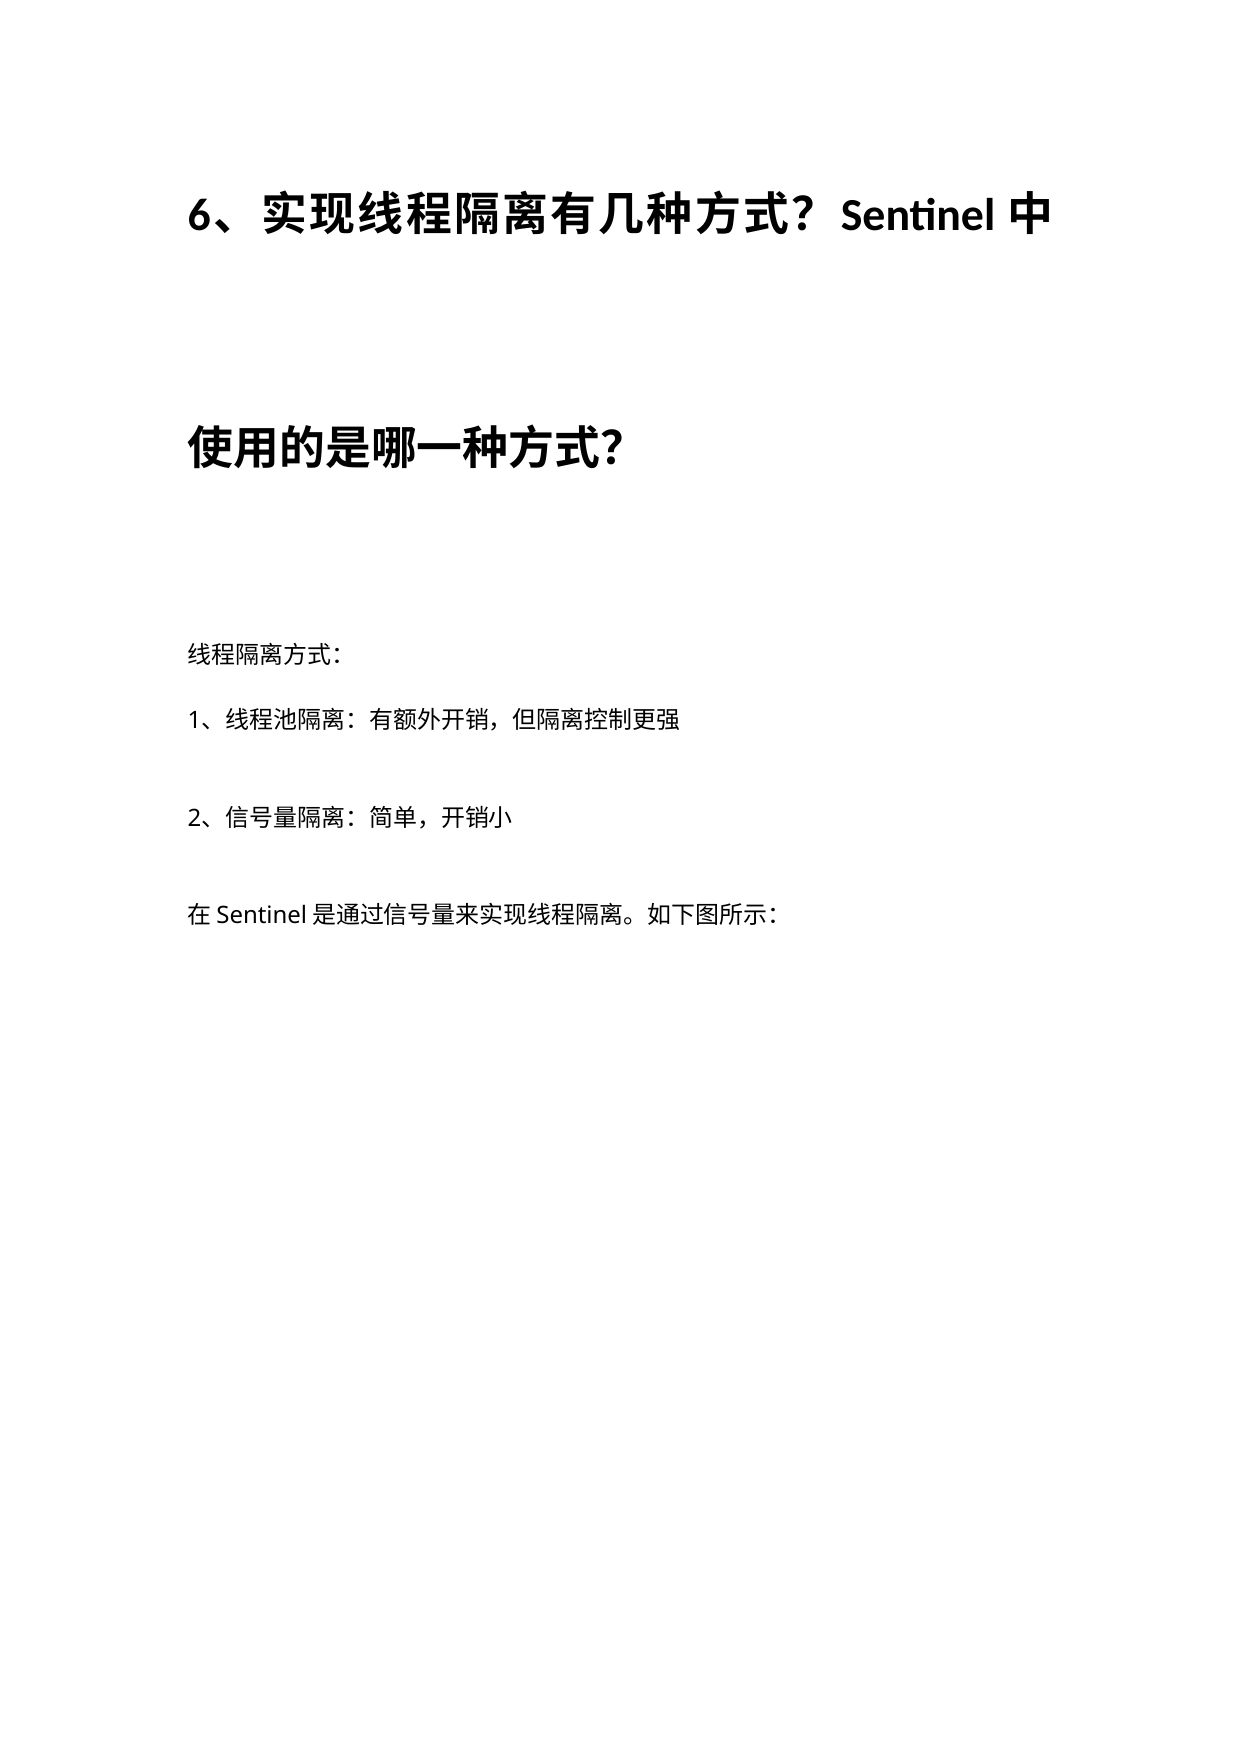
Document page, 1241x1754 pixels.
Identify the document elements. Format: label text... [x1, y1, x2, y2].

text 线程隔离方式： [187, 621, 1053, 686]
text 在Sentinel是通过信号量来实现线程隔离。如下图所示： [187, 881, 1053, 946]
text 2、信号量隔离：简单，开销小 [187, 783, 1053, 881]
text 1、线程池隔离：有额外开销，但隔离控制更强 [187, 686, 1053, 783]
subtitle 6、实现线程隔离有几种方式？Sentinel中使用的是哪一种方式？ [187, 162, 1053, 493]
